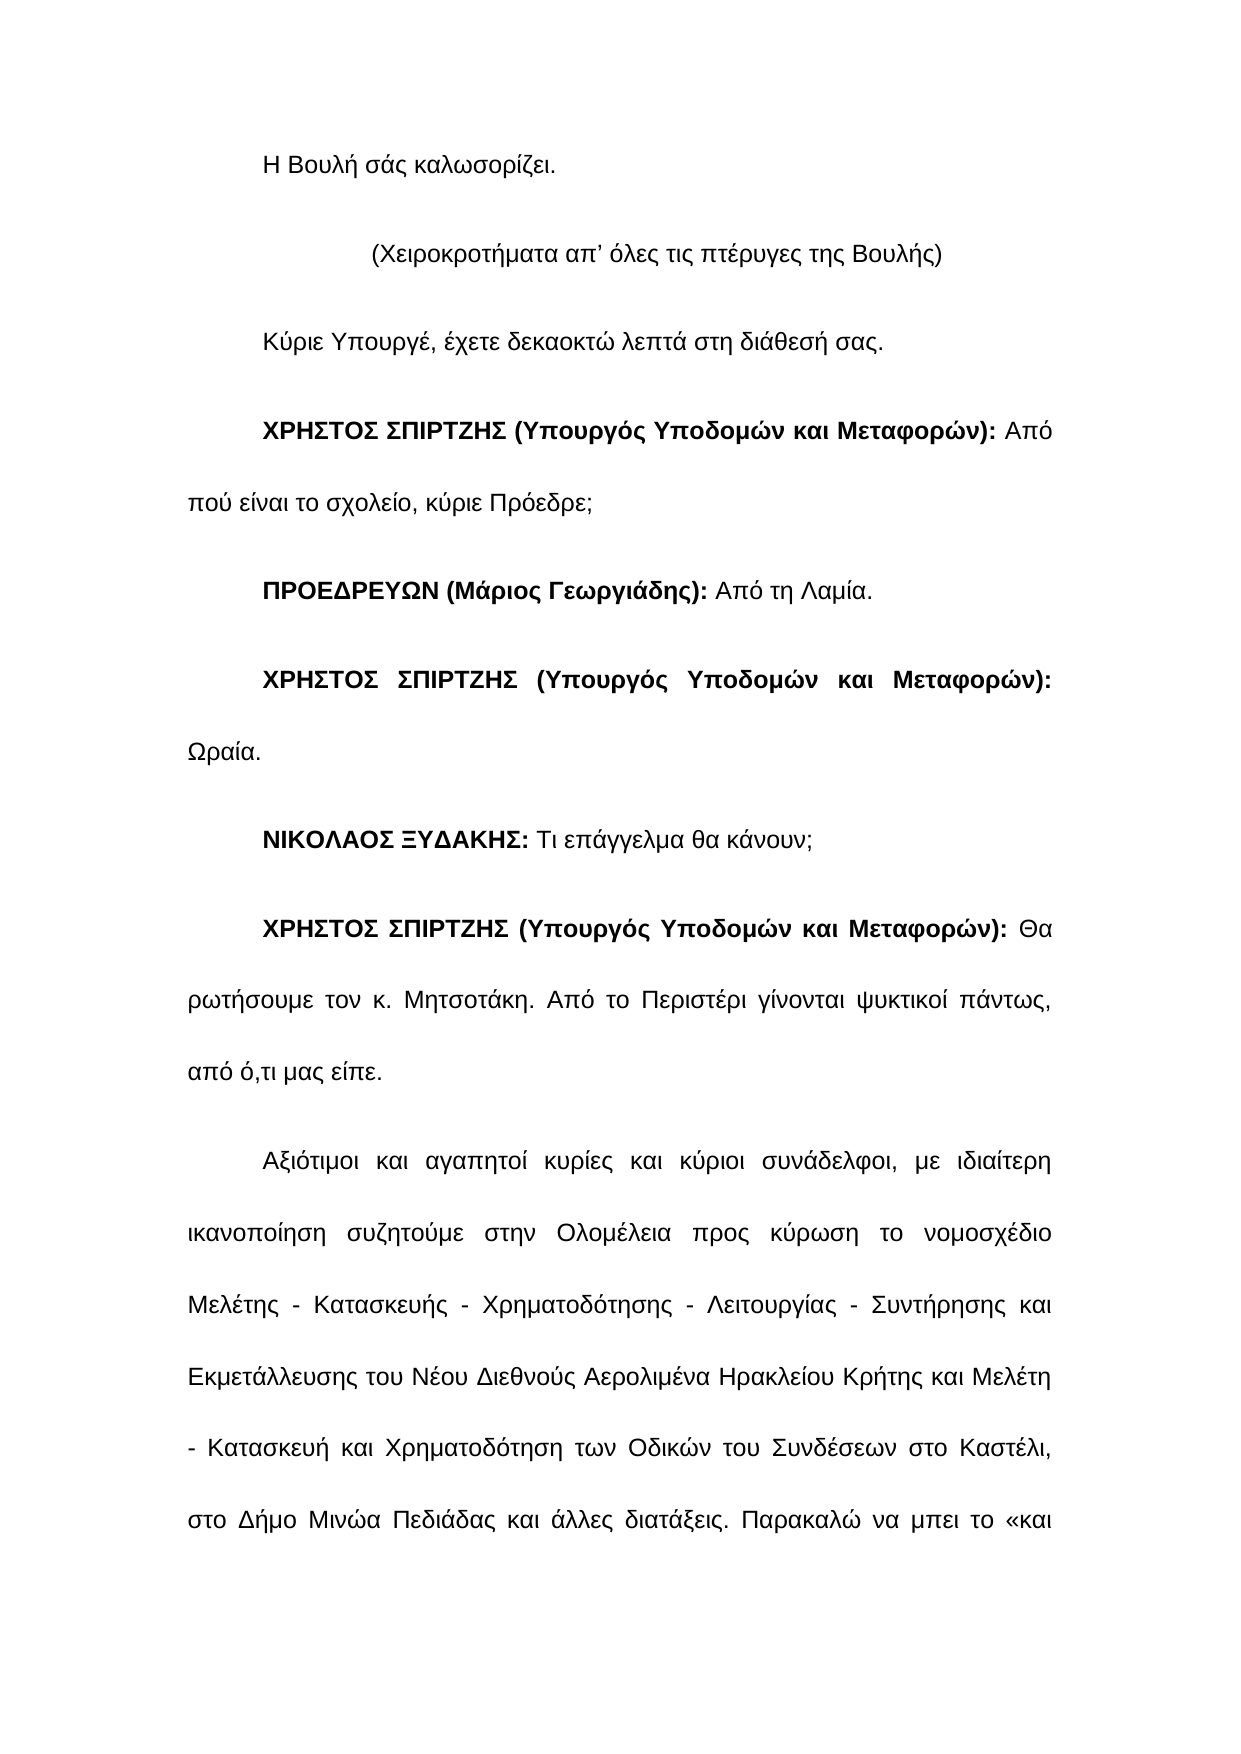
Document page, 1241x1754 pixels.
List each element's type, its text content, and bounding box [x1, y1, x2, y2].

text ΠΡΟΕΔΡΕΥΩΝ (Μάριος Γεωργιάδης): Από τη Λαμία. [187, 576, 1053, 605]
text ΧΡΗΣΤΟΣ ΣΠΙΡΤΖΗΣ (Υπουργός Υποδομών και Μεταφορών): Από πού είναι το σχολείο, κύριε Πρόεδρε; [187, 416, 1053, 516]
text ΧΡΗΣΤΟΣ ΣΠΙΡΤΖΗΣ (Υπουργός Υποδομών και Μεταφορών): Ωραία. [187, 664, 1053, 765]
text Η Βουλή σάς καλωσορίζει. [187, 150, 1053, 179]
text ΝΙΚΟΛΑΟΣ ΞΥΔΑΚΗΣ: Τι επάγγελμα θα κάνουν; [187, 825, 1053, 854]
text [187, 1146, 1053, 1534]
text (Χειροκροτήματα απ’ όλες τις πτέρυγες της Βουλής) [187, 238, 1053, 267]
text Κύριε Υπουργέ, έχετε δεκαοκτώ λεπτά στη διάθεσή σας. [187, 327, 1053, 356]
text ΧΡΗΣΤΟΣ ΣΠΙΡΤΖΗΣ (Υπουργός Υποδομών και Μεταφορών): Θα ρωτήσουμε τον κ. Μητσοτάκη. Από το Περιστέρι γίνονται ψυκτικοί πάντως, από ό,τι μας είπε. [187, 913, 1053, 1086]
